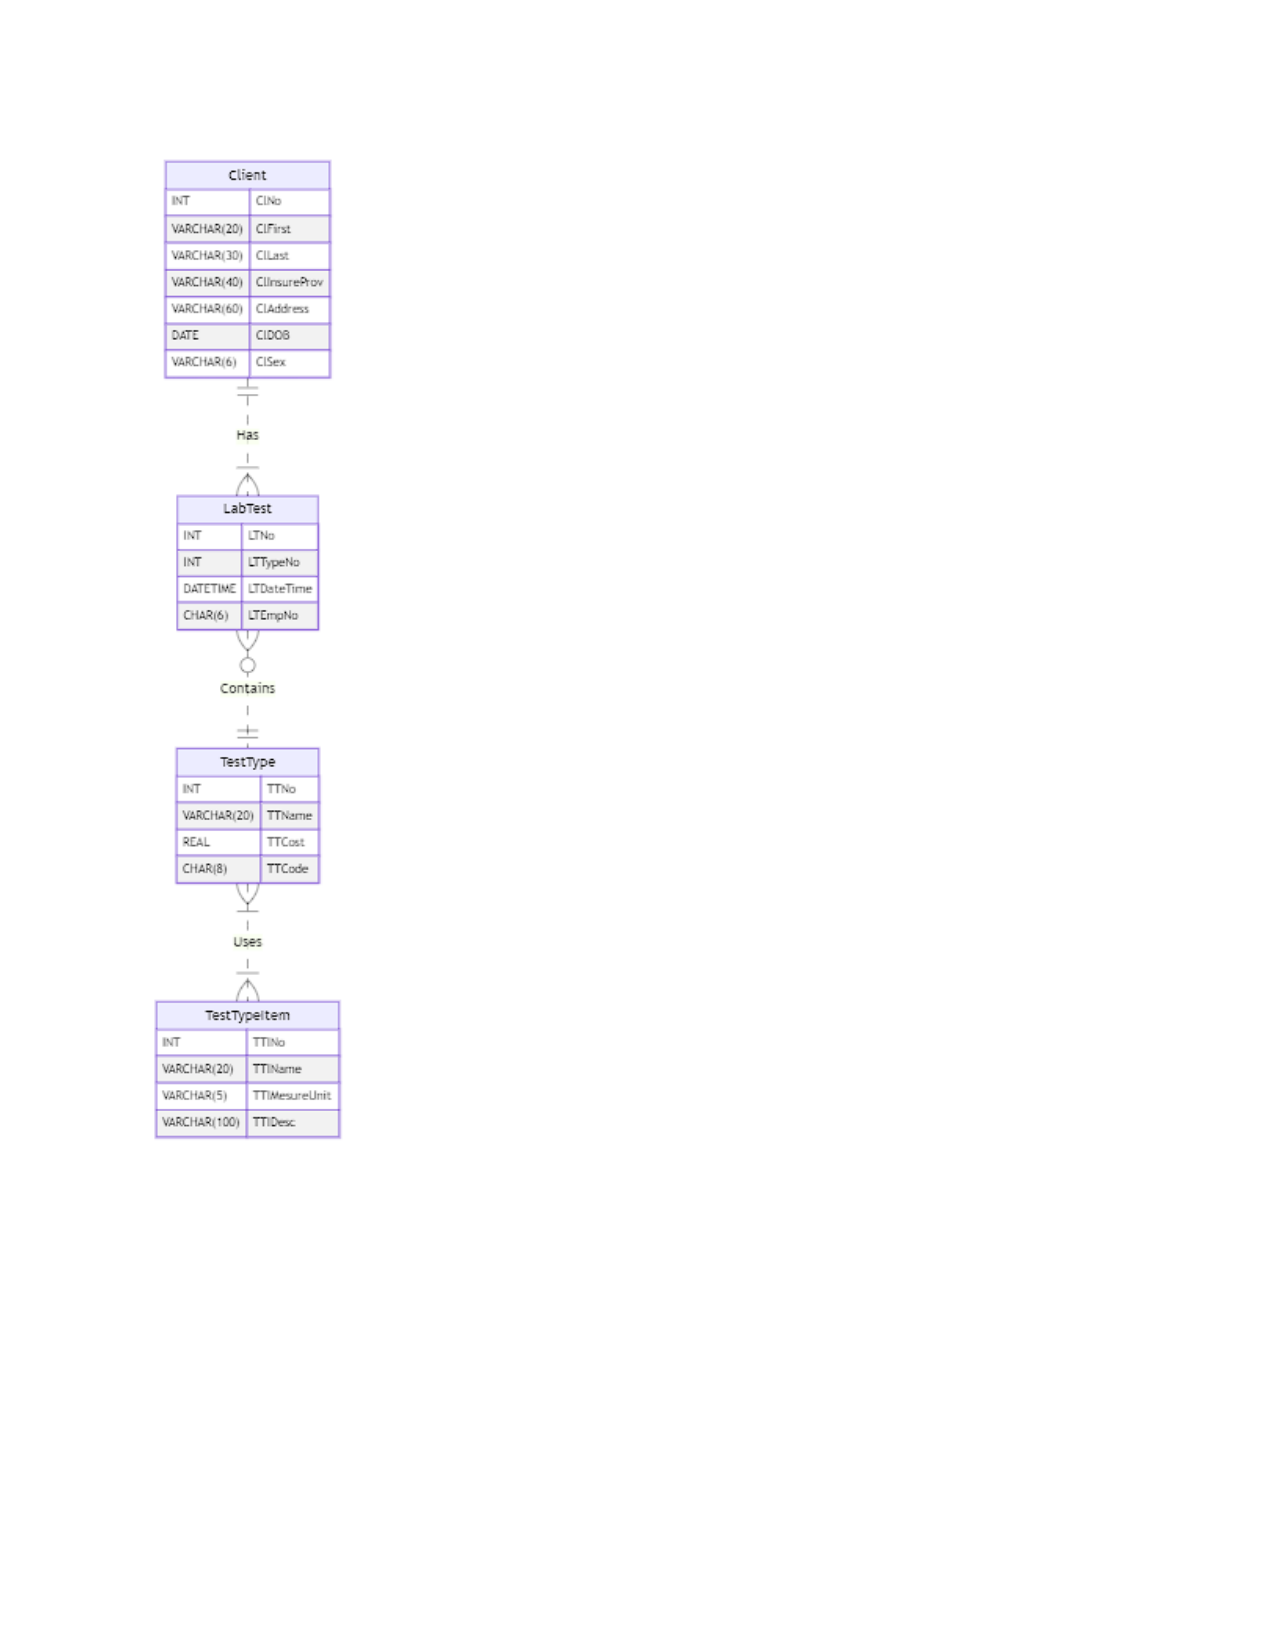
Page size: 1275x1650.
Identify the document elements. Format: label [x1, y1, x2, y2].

picture [150, 150, 357, 1147]
